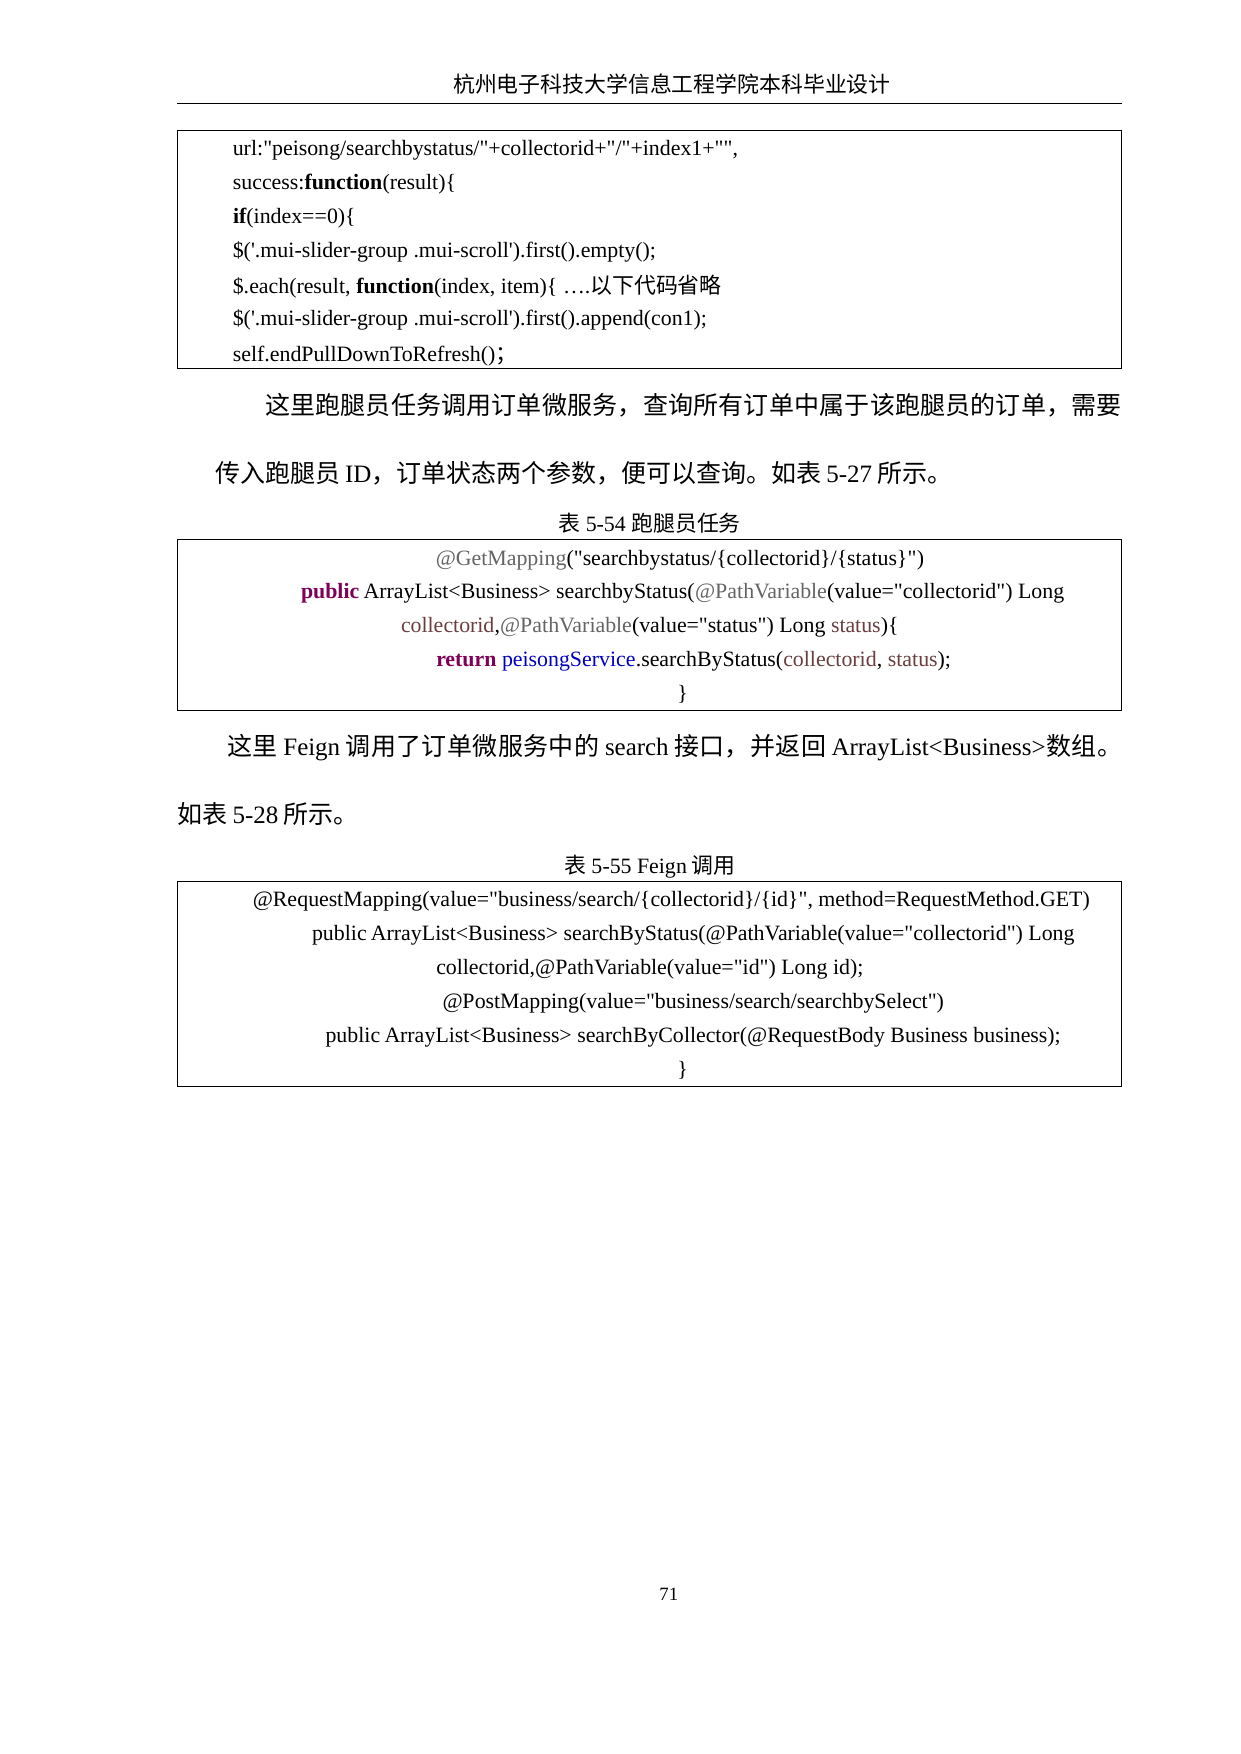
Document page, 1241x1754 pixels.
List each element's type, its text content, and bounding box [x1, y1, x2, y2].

table_header @RequestMapping(value="business/search/{collectorid}/{id}", method=RequestMethod.GET) public ArrayList<Business> searchByStatus(@PathVariable(value="collectorid") Long collectorid,@PathVariable(value="id") Long id); @PostMapping(value="business/search/searchbySelect") public ArrayList<Business> searchByCollector(@RequestBody Business business); } [178, 882, 1121, 1086]
text 这里Feign调用了订单微服务中的search接口，并返回ArrayList<Business>数组。如表5-28所示。 [177, 711, 1122, 847]
table_header @GetMapping("searchbystatus/{collectorid}/{status}") public ArrayList<Business> searchbyStatus(@PathVariable(value="collectorid") Long collectorid,@PathVariable(value="status") Long status){ return peisongService.searchByStatus(collectorid, status); } [178, 540, 1121, 710]
text 这里跑腿员任务调用订单微服务，查询所有订单中属于该跑腿员的订单，需要传入跑腿员ID，订单状态两个参数，便可以查询。如表5-27所示。 [215, 369, 1122, 505]
